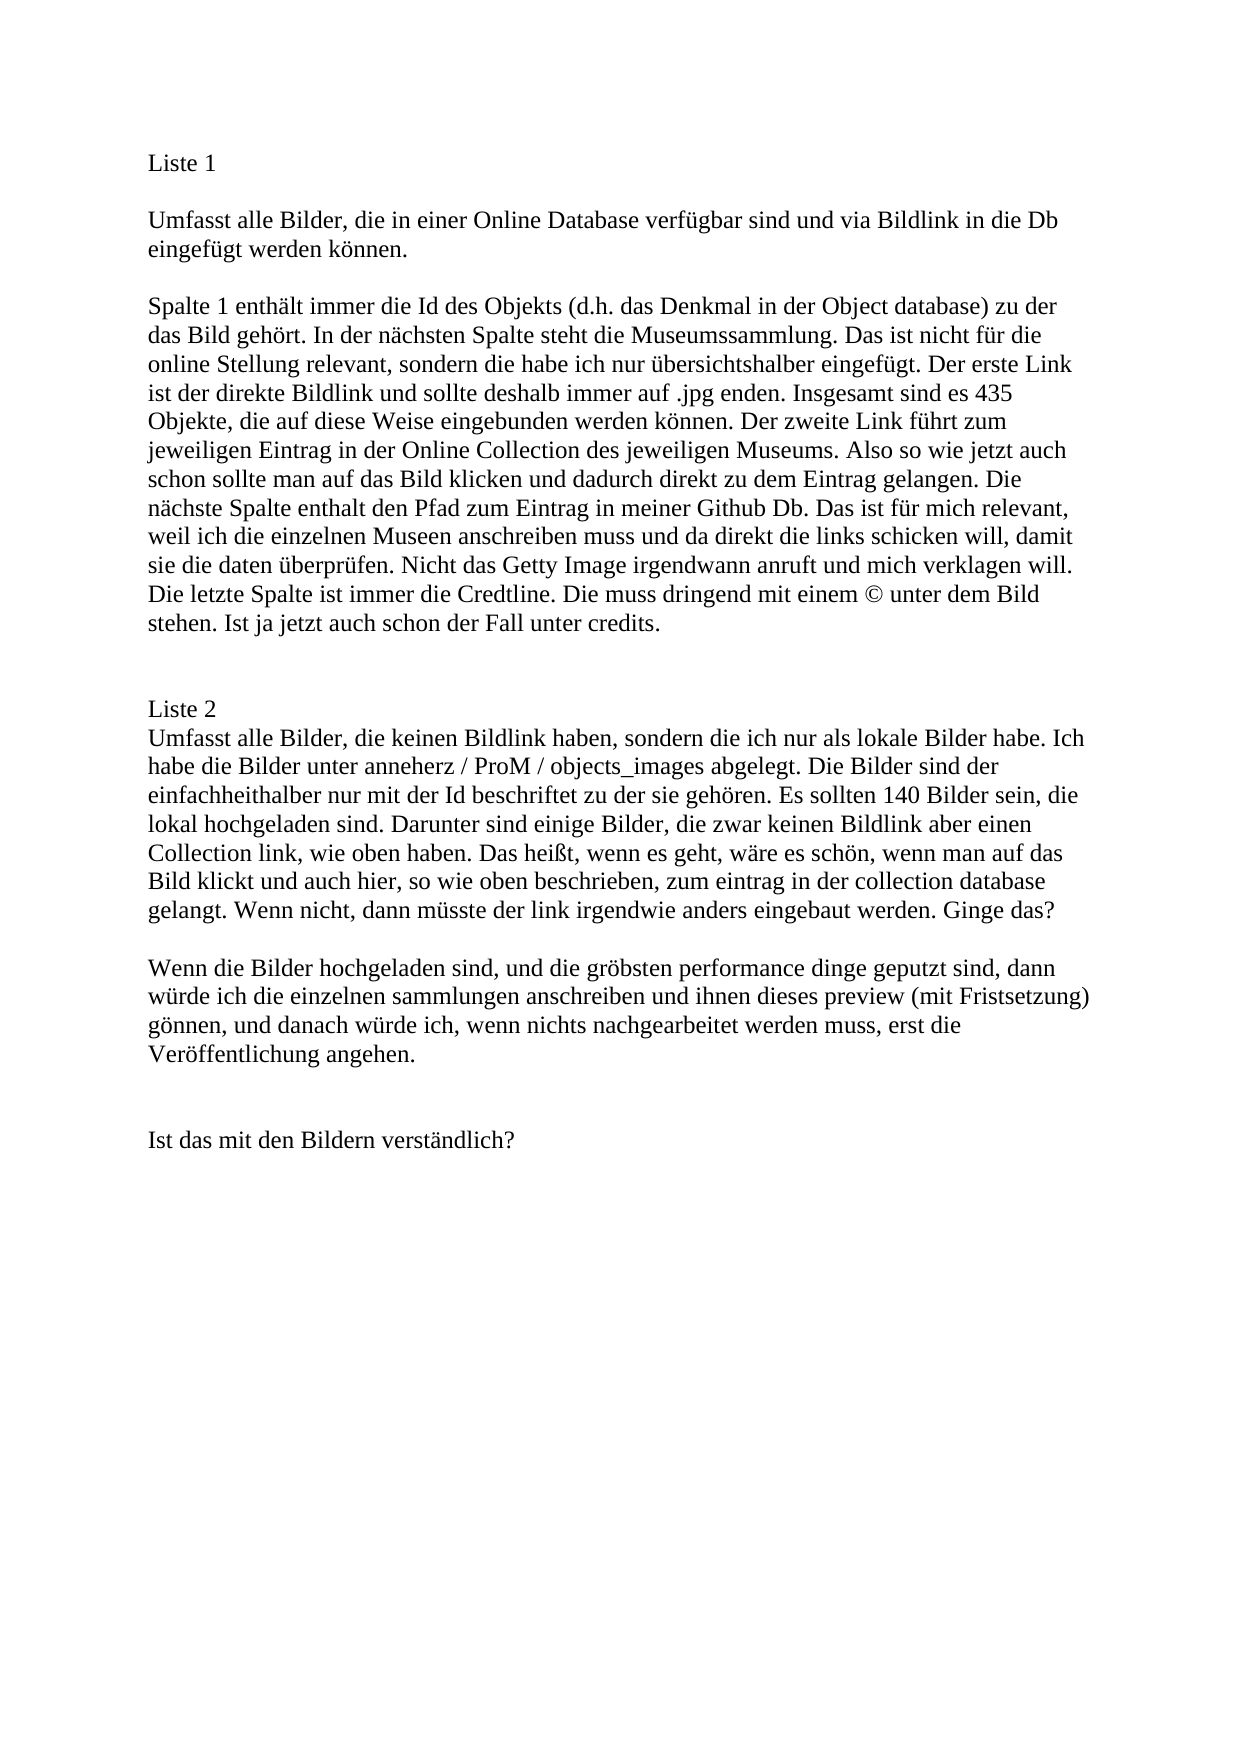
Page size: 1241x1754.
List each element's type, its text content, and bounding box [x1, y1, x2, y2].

subtitle Wenn die Bilder hochgeladen sind, und die gröbsten performance dinge geputzt sind, dann würde ich die einzelnen sammlungen anschreiben und ihnen dieses preview (mit Fristsetzung) gönnen, und danach würde ich, wenn nichts nachgearbeitet werden muss, erst die Veröffentlichung angehen. [148, 953, 1093, 1068]
text Liste 2 [148, 694, 1093, 723]
text Spalte 1 enthält immer die Id des Objekts (d.h. das Denkmal in der Object database) zu der das Bild gehört. In der nächsten Spalte steht die Museumssammlung. Das ist nicht für die online Stellung relevant, sondern die habe ich nur übersichtshalber eingefügt. Der erste Link ist der direkte Bildlink und sollte deshalb immer auf .jpg enden. Insgesamt sind es 435 Objekte, die auf diese Weise eingebunden werden können. Der zweite Link führt zum jeweiligen Eintrag in der Online Collection des jeweiligen Museums. Also so wie jetzt auch schon sollte man auf das Bild klicken und dadurch direkt zu dem Eintrag gelangen. Die nächste Spalte enthalt den Pfad zum Eintrag in meiner Github Db. Das ist für mich relevant, weil ich die einzelnen Museen anschreiben muss und da direkt die links schicken will, damit sie die daten überprüfen. Nicht das Getty Image irgendwann anruft und mich verklagen will. Die letzte Spalte ist immer die Credtline. Die muss dringend mit einem © unter dem Bild stehen. Ist ja jetzt auch schon der Fall unter credits. [148, 291, 1093, 636]
subtitle Ist das mit den Bildern verständlich? [148, 1125, 1093, 1154]
text Umfasst alle Bilder, die in einer Online Database verfügbar sind und via Bildlink in die Db eingefügt werden können. [148, 205, 1093, 263]
text Liste 1 [148, 148, 1093, 176]
subtitle Umfasst alle Bilder, die keinen Bildlink haben, sondern die ich nur als lokale Bilder habe. Ich habe die Bilder unter anneherz / ProM / objects_images abgelegt. Die Bilder sind der einfachheithalber nur mit der Id beschriftet zu der sie gehören. Es sollten 140 Bilder sein, die lokal hochgeladen sind. Darunter sind einige Bilder, die zwar keinen Bildlink aber einen Collection link, wie oben haben. Das heißt, wenn es geht, wäre es schön, wenn man auf das Bild klickt und auch hier, so wie oben beschrieben, zum eintrag in der collection database gelangt. Wenn nicht, dann müsste der link irgendwie anders eingebaut werden. Ginge das? [148, 723, 1093, 924]
